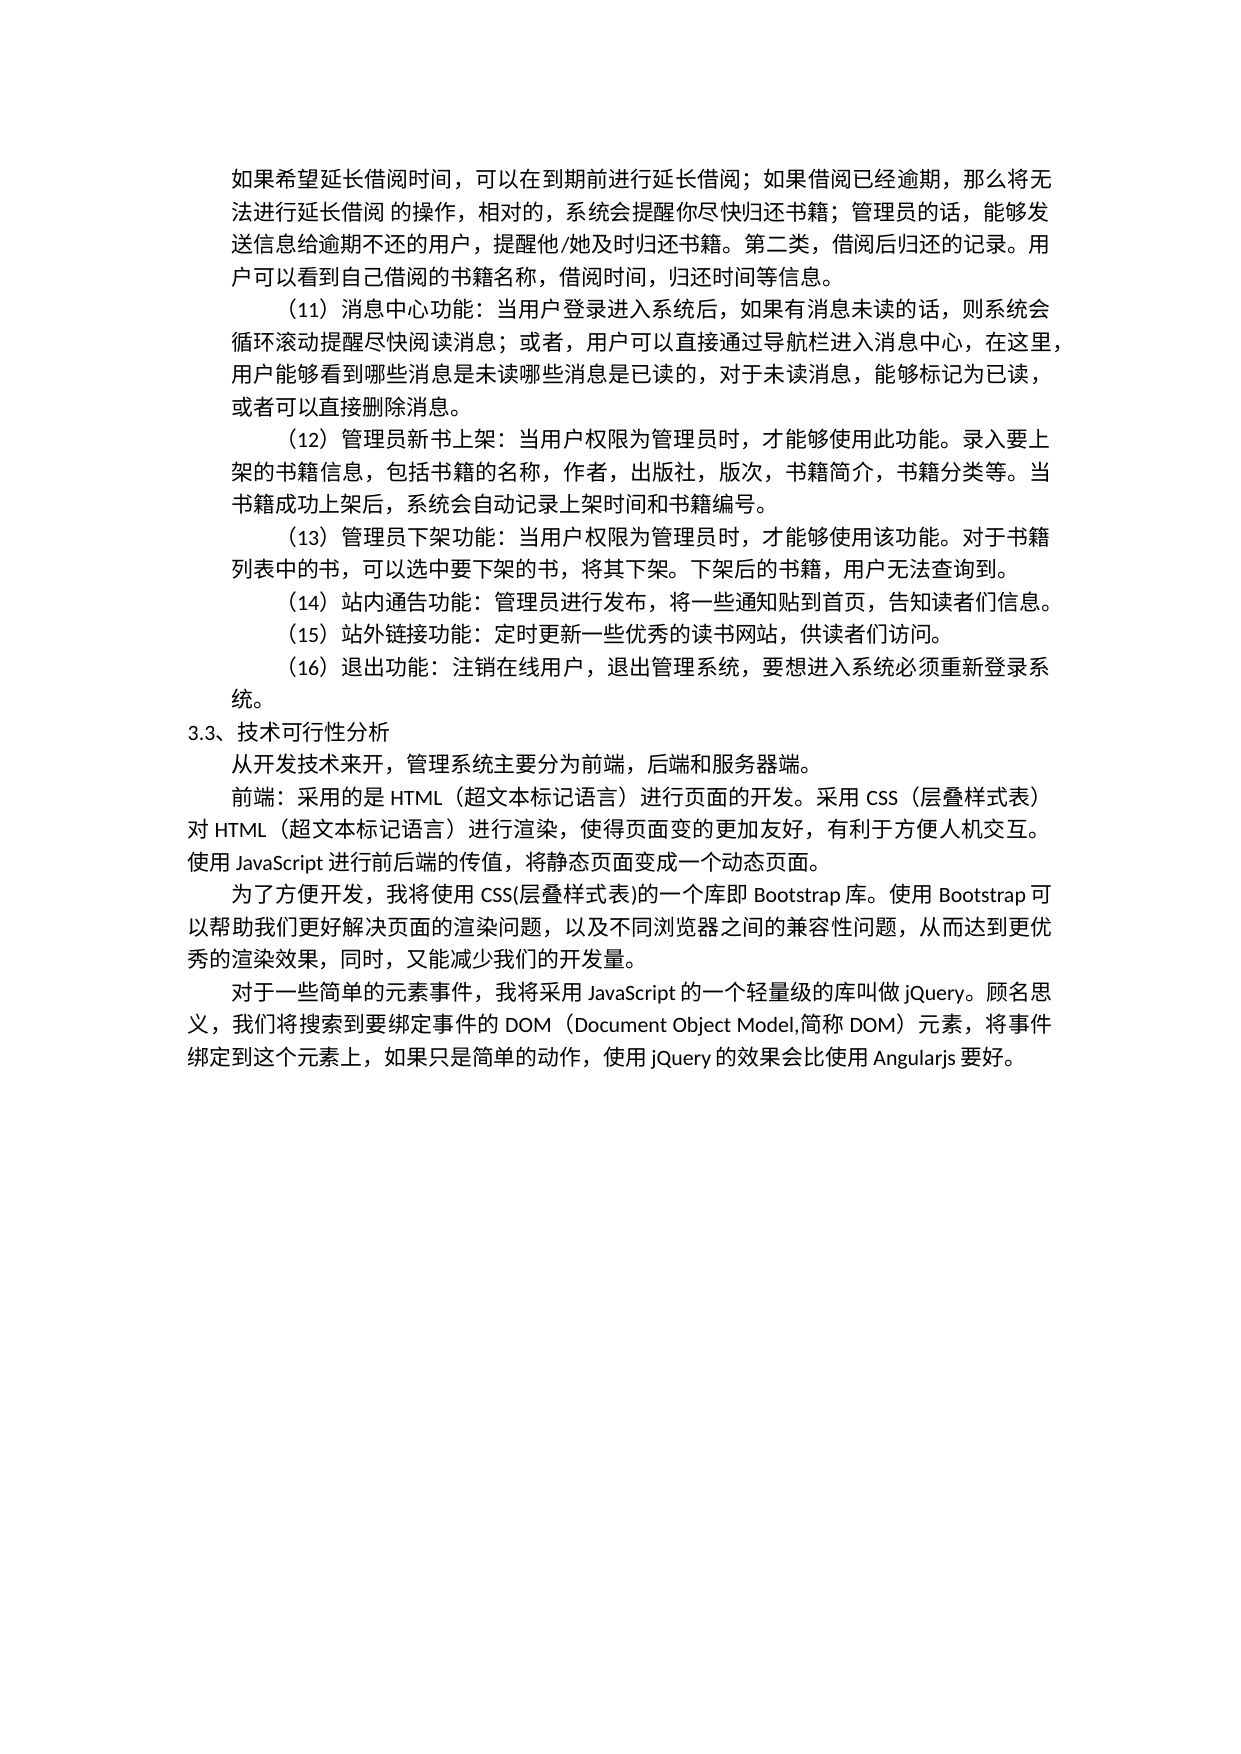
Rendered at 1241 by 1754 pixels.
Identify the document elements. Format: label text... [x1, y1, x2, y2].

list 管理员新书上架：当用户权限为管理员时，才能够使用此功能。录入要上架的书籍信息，包括书籍的名称，作者，出版社，版次，书籍简介，书籍分类等。当书籍成功上架后，系统会自动记录上架时间和书籍编号。 [231, 422, 1053, 519]
list 从开发技术来开，管理系统主要分为前端，后端和服务器端。 [187, 747, 1053, 779]
list 3.3、技术可行性分析 [187, 714, 1053, 747]
list 管理员下架功能：当用户权限为管理员时，才能够使用该功能。对于书籍列表中的书，可以选中要下架的书，将其下架。下架后的书籍，用户无法查询到。 [231, 519, 1053, 584]
list 前端：采用的是HTML（超文本标记语言）进行页面的开发。采用CSS（层叠样式表）对HTML（超文本标记语言）进行渲染，使得页面变的更加友好，有利于方便人机交互。使用JavaScript进行前后端的传值，将静态页面变成一个动态页面。 [187, 779, 1053, 877]
list 站外链接功能：定时更新一些优秀的读书网站，供读者们访问。 [231, 617, 1053, 649]
list 站内通告功能：管理员进行发布，将一些通知贴到首页，告知读者们信息。 [231, 584, 1053, 617]
list 退出功能：注销在线用户，退出管理系统，要想进入系统必须重新登录系统。 [231, 649, 1053, 714]
list 为了方便开发，我将使用CSS(层叠样式表)的一个库即Bootstrap库。使用Bootstrap可以帮助我们更好解决页面的渲染问题，以及不同浏览器之间的兼容性问题，从而达到更优秀的渲染效果，同时，又能减少我们的开发量。 [187, 877, 1053, 974]
list 对于一些简单的元素事件，我将采用JavaScript的一个轻量级的库叫做jQuery。顾名思义，我们将搜索到要绑定事件的DOM（Document Object Model,简称DOM）元素，将事件绑定到这个元素上，如果只是简单的动作，使用jQuery的效果会比使用Angularjs要好。 [187, 974, 1053, 1072]
list 消息中心功能：当用户登录进入系统后，如果有消息未读的话，则系统会循环滚动提醒尽快阅读消息；或者，用户可以直接通过导航栏进入消息中心，在这里，用户能够看到哪些消息是未读哪些消息是已读的，对于未读消息，能够标记为已读，或者可以直接删除消息。 [231, 292, 1053, 422]
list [231, 162, 1053, 292]
